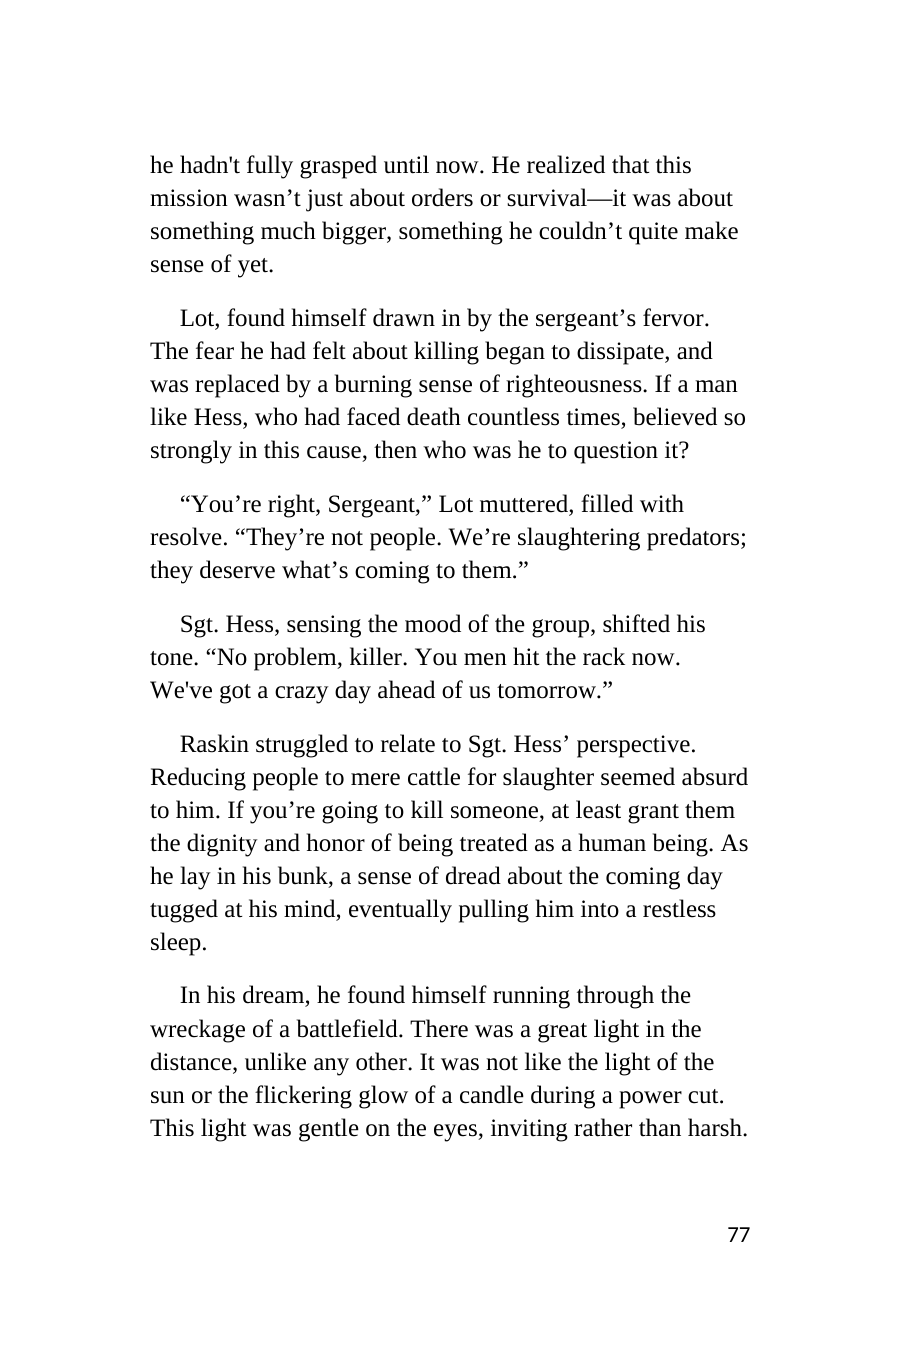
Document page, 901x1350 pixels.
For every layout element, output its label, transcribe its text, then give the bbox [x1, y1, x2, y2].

text Raskin struggled to relate to Sgt. Hess’ perspective. Reducing people to mere cattle for slaughter seemed absurd to him. If you’re going to kill someone, at least grant them the dignity and honor of being treated as a human being. As he lay in his bunk, a sense of dread about the coming day tugged at his mind, eventually pulling him into a restless sleep. [150, 729, 750, 956]
text “You’re right, Sergeant,” Lot muttered, filled with resolve. “They’re not people. We’re slaughtering predators; they deserve what’s coming to them.” [150, 489, 750, 584]
text Sgt. Hess, sensing the mood of the group, shifted his tone. “No problem, killer. You men hit the rack now. We've got a crazy day ahead of us tomorrow.” [150, 609, 750, 703]
text Lot, found himself drawn in by the sergeant’s fervor. The fear he had felt about killing began to dissipate, and was replaced by a burning sense of righteousness. If a man like Hess, who had faced death countless times, believed so strongly in this cause, then who was he to question it? [150, 303, 750, 464]
